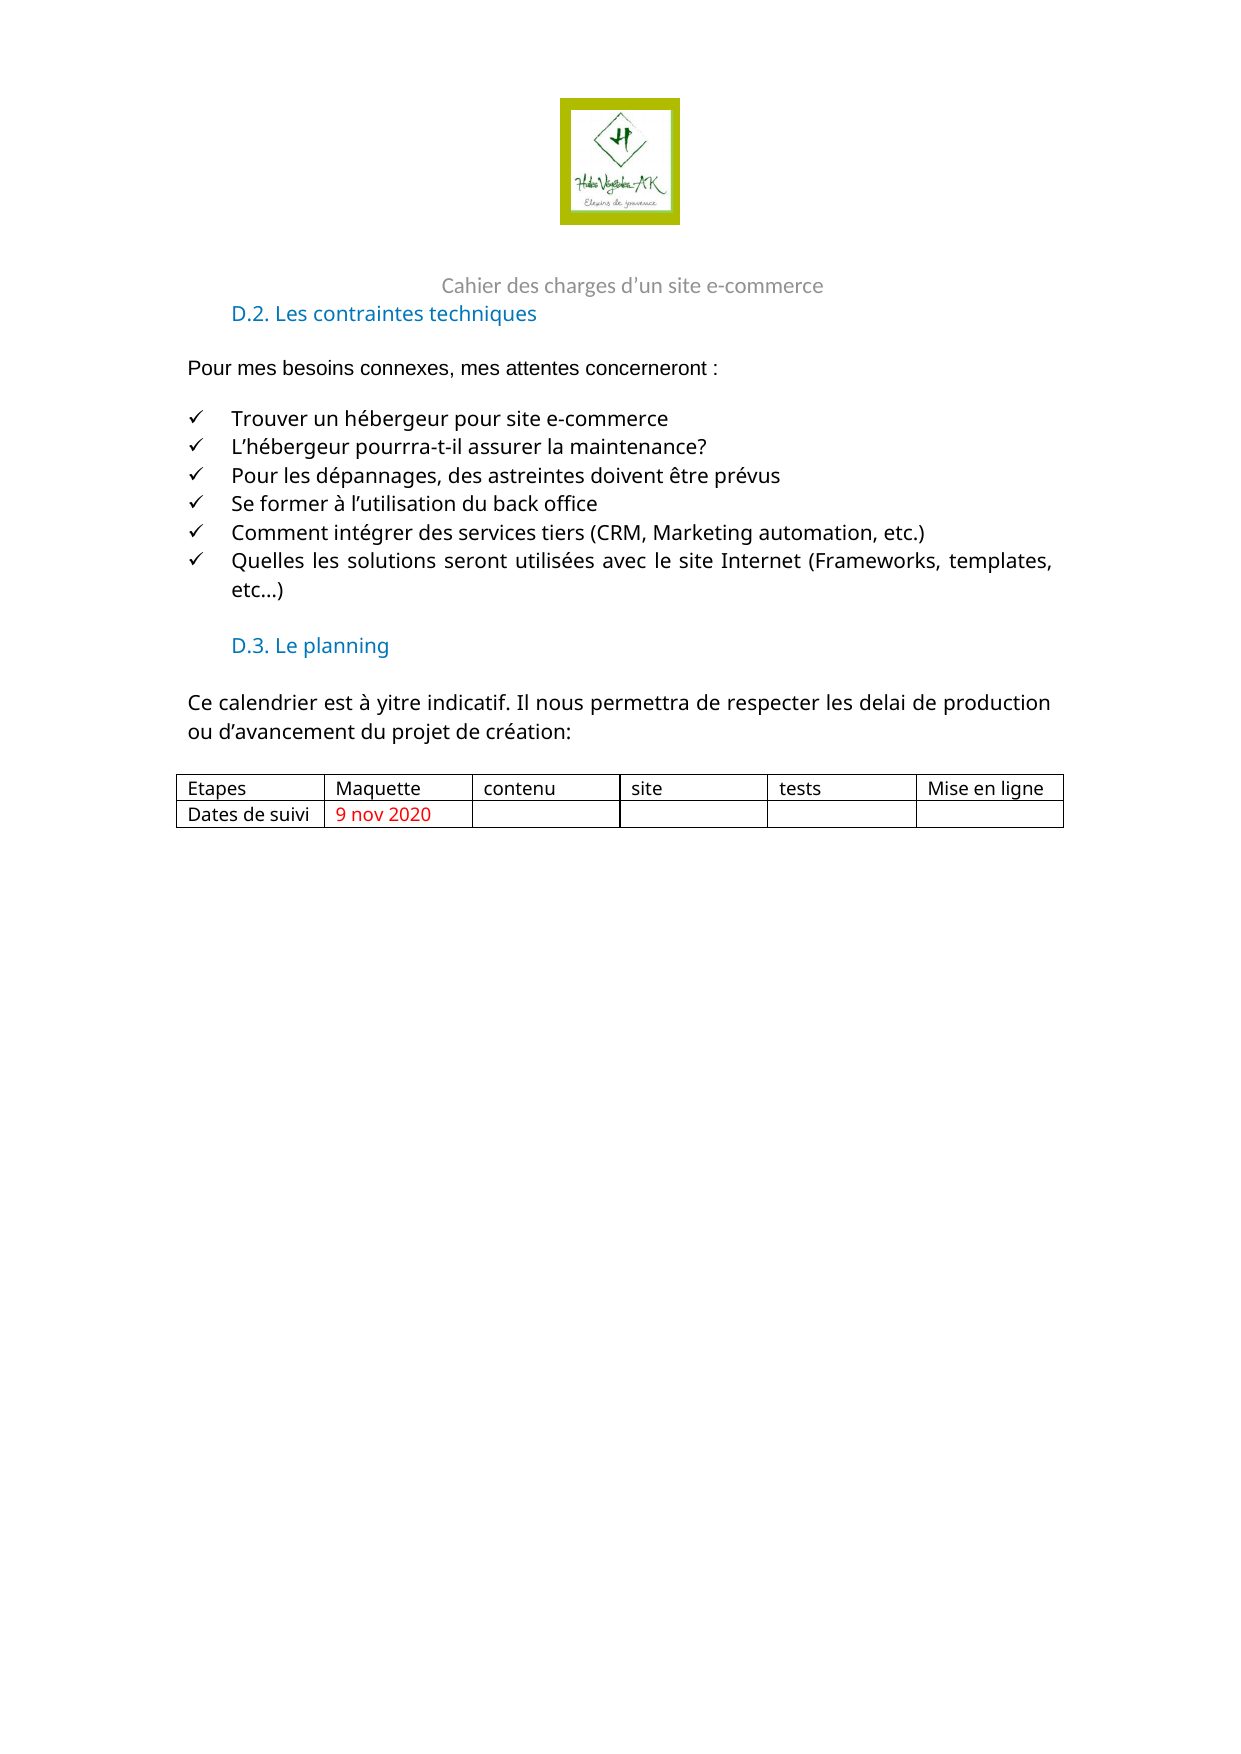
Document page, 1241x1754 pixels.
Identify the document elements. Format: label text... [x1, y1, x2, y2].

table_header tests [768, 775, 916, 800]
list Comment intégrer des services tiers (CRM, Marketing automation, etc.) [187, 518, 1053, 546]
table_cell 9 nov 2020 [325, 801, 472, 827]
table_cell [917, 801, 1063, 827]
table_cell [473, 801, 619, 827]
table_header site [621, 775, 767, 800]
table_header Maquette [325, 775, 472, 800]
list Se former à l’utilisation du back office [187, 489, 1053, 518]
list L’hébergeur pourrra-t-il assurer la maintenance? [187, 432, 1053, 461]
list Pour les dépannages, des astreintes doivent être prévus [187, 461, 1053, 489]
table_cell [621, 801, 767, 827]
table_header contenu [473, 775, 619, 800]
table_header Mise en ligne [917, 775, 1063, 800]
text Ce calendrier est à yitre indicatif. Il nous permettra de respecter les delai de production ou d’avancement du projet de création: [187, 688, 1053, 745]
table_header Etapes [177, 775, 324, 800]
text Pour mes besoins connexes, mes attentes concerneront : [187, 356, 1053, 380]
list Trouver un hébergeur pour site e-commerce [187, 404, 1053, 432]
picture [571, 110, 674, 213]
list Quelles les solutions seront utilisées avec le site Internet (Frameworks, templates, etc…) [187, 546, 1053, 603]
text D.2. Les contraintes techniques [187, 299, 1053, 328]
text D.3. Le planning [187, 632, 1053, 660]
table_cell [768, 801, 916, 827]
table_cell Dates de suivi [177, 801, 324, 827]
